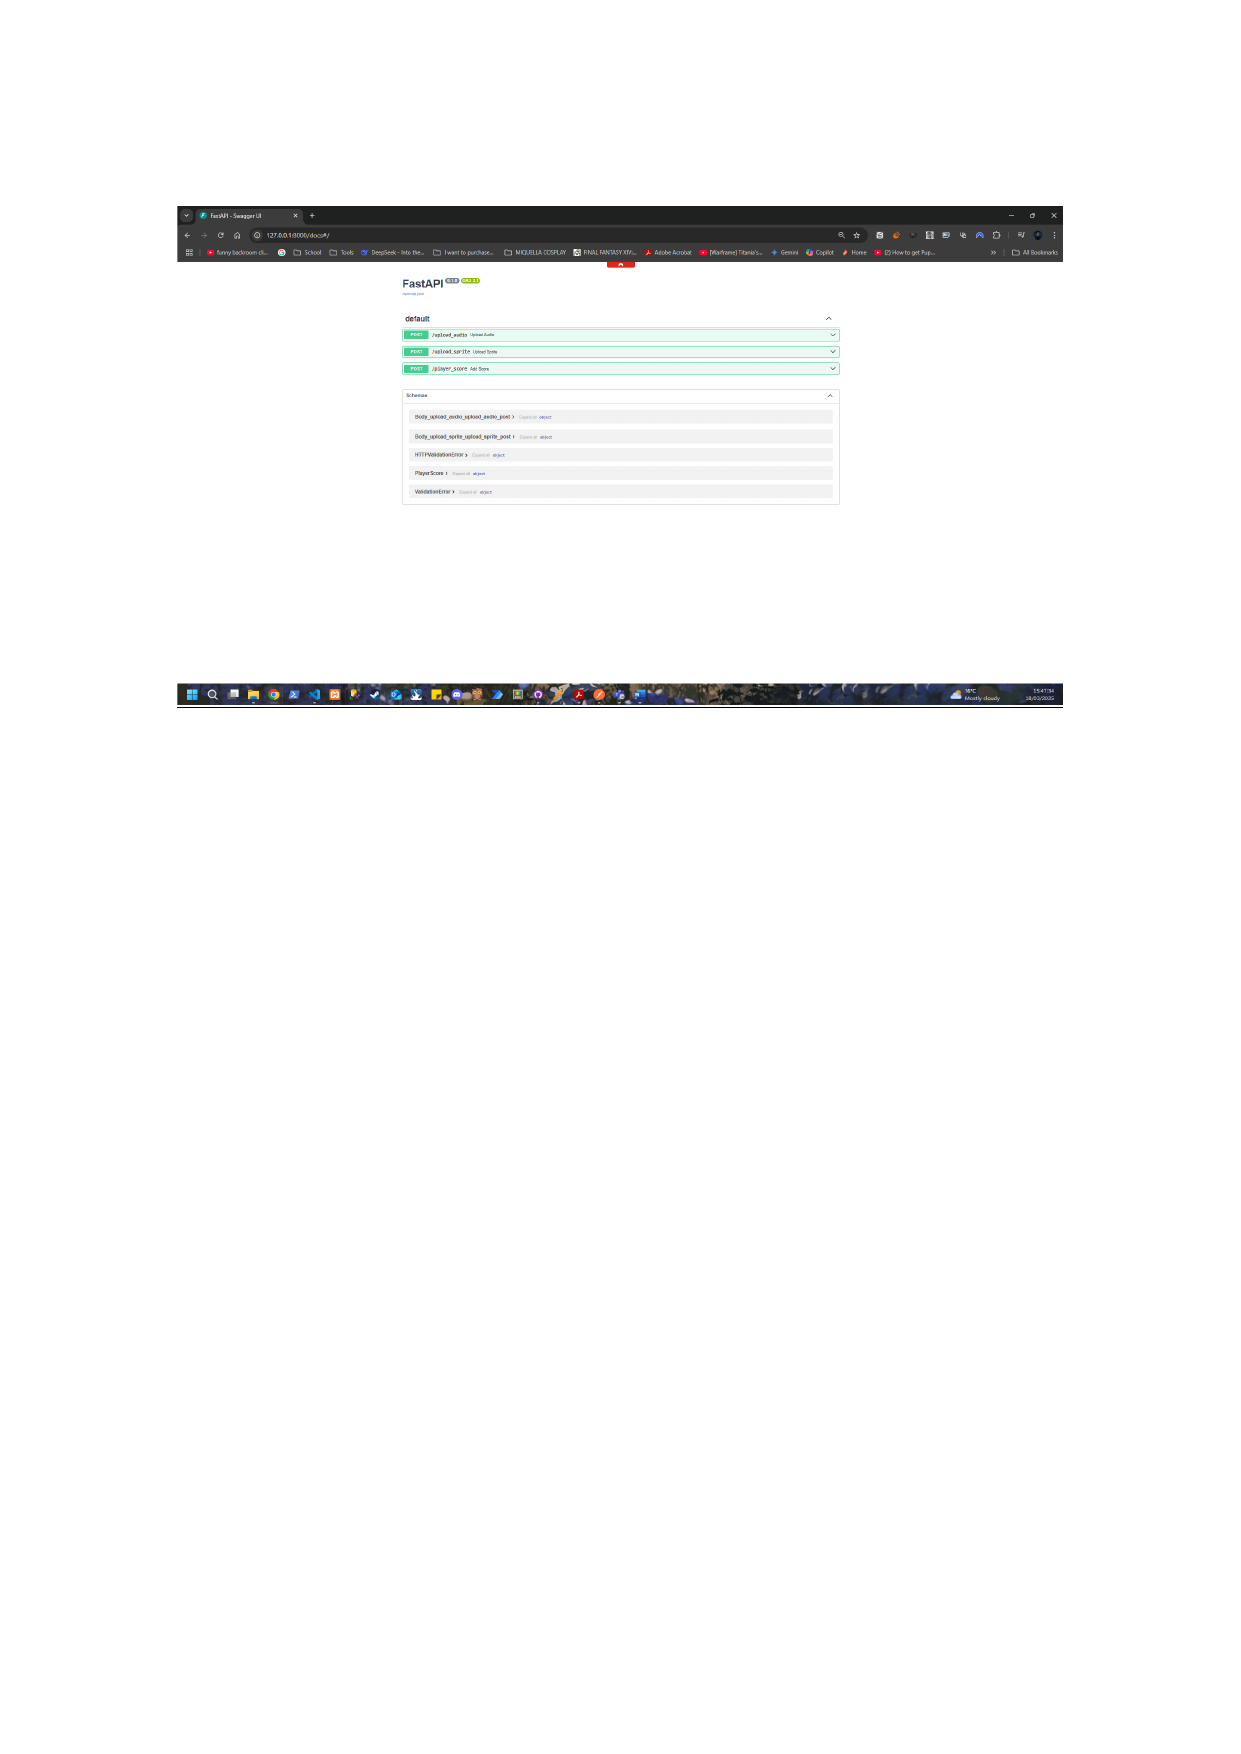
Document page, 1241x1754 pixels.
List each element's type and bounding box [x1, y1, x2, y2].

picture [177, 206, 1063, 705]
